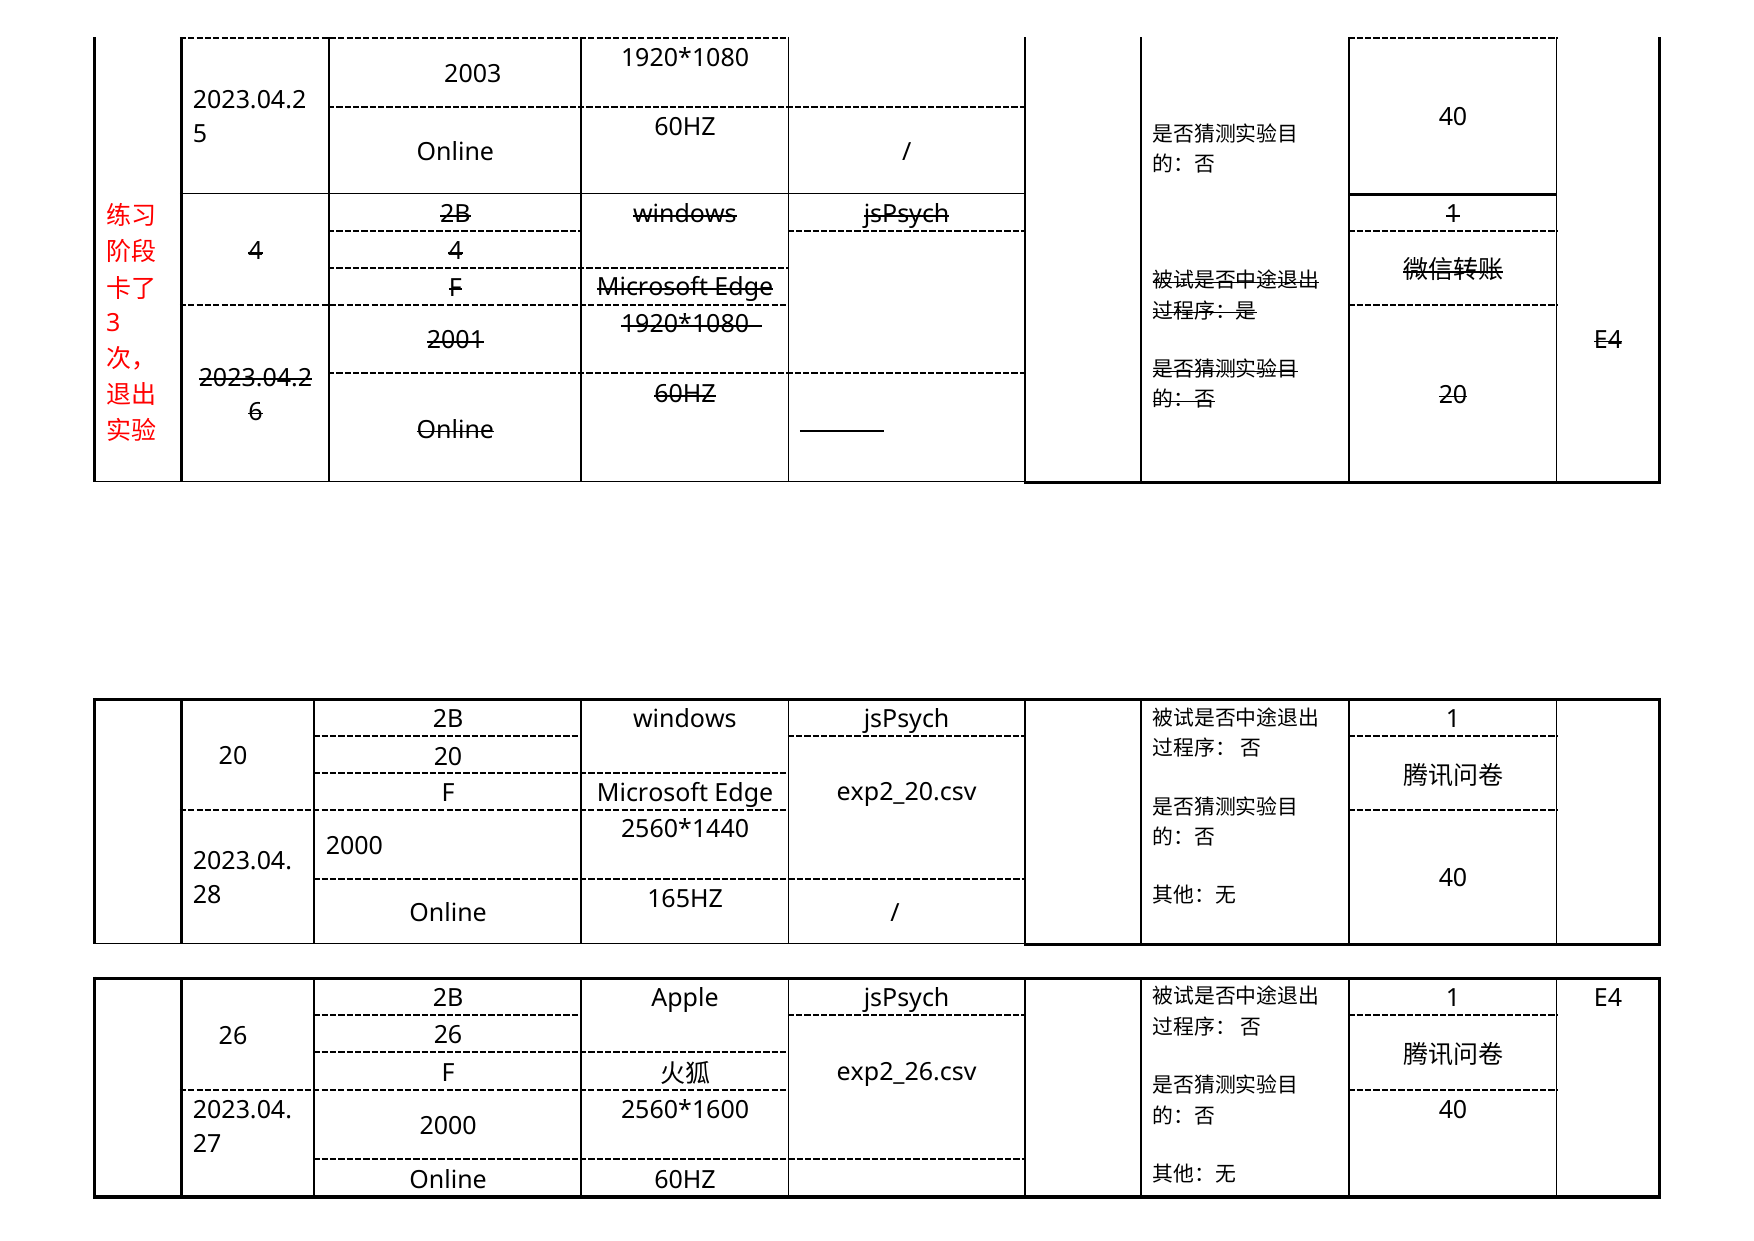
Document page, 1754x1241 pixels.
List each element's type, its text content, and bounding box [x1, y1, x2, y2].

table_cell 火狐 [582, 1051, 788, 1089]
table_header 2B [315, 980, 580, 1014]
table_cell 2023.04.26 [183, 304, 328, 481]
table_cell 4 [183, 194, 328, 303]
table_cell E4 [1557, 193, 1658, 481]
table_cell 2023.04.28 [183, 809, 313, 943]
table_cell 腾讯问卷 [1350, 1014, 1556, 1089]
table_cell F [315, 1051, 580, 1089]
table_cell 2001 [330, 304, 580, 372]
table_header [96, 701, 180, 943]
table_cell 2003 [330, 37, 580, 106]
table_cell exp2_20.csv [789, 735, 1024, 878]
table_header Apple [582, 980, 788, 1051]
table_header E4 [1557, 980, 1658, 1195]
table_cell jsPsych [789, 194, 1024, 229]
table_cell Online [315, 878, 580, 943]
table_cell 2000 [315, 809, 580, 878]
table_cell [1026, 193, 1140, 481]
table_cell 2023.04.27 [183, 1089, 313, 1195]
table_cell 2000 [315, 1089, 580, 1158]
table_cell 20 [315, 735, 580, 772]
table_cell exp2_26.csv [789, 1014, 1024, 1158]
table_header [1026, 701, 1140, 943]
table_header 26 [183, 980, 313, 1089]
table_header [96, 980, 180, 1195]
table_cell 165HZ [582, 878, 788, 943]
table_cell windows [582, 194, 788, 267]
table_cell F [315, 772, 580, 809]
table_cell F [330, 267, 580, 303]
table_cell 腾讯问卷 [1350, 735, 1556, 809]
table_cell Online [330, 106, 580, 192]
table_cell 2023.04.25 [183, 37, 328, 192]
table_header jsPsych [789, 701, 1024, 735]
table_cell / [789, 878, 1024, 943]
table_cell [789, 372, 1024, 481]
table_cell 微信转账 [1350, 230, 1556, 303]
table_cell [789, 1158, 1024, 1195]
table_header 20 [183, 701, 313, 809]
table_cell 2560*1440 [582, 809, 788, 878]
table_cell 60HZ [582, 106, 788, 192]
table_cell 练习阶段卡了3次，退出实验 [96, 193, 180, 481]
table_cell Online [330, 372, 580, 481]
table_header 被试是否中途退出过程序： 否 是否猜测实验目的：否 其他：无 [1142, 980, 1348, 1195]
table_cell 40 [1350, 809, 1556, 943]
table_cell 4 [330, 230, 580, 267]
table_cell 被试是否中途退出过程序：是 是否猜测实验目的：否 [1142, 193, 1348, 481]
table_cell 1920*1080 [582, 37, 788, 106]
table_header [1557, 701, 1658, 943]
table_header 2B [315, 701, 580, 735]
table_cell Online [315, 1158, 580, 1195]
table_cell 1 [1350, 196, 1556, 229]
table_cell 2B [330, 194, 580, 229]
table_header 1 [1350, 980, 1556, 1014]
table_header 1 [1350, 701, 1556, 735]
table_cell Microsoft Edge [582, 772, 788, 809]
table_header [1026, 980, 1140, 1195]
table_cell 60HZ [582, 372, 788, 481]
table_cell 2560*1600 [582, 1089, 788, 1158]
table_cell 20 [1350, 304, 1556, 481]
table_cell 40 [1350, 37, 1556, 192]
table_header 被试是否中途退出过程序： 否 是否猜测实验目的：否 其他：无 [1142, 701, 1348, 943]
table_header jsPsych [789, 980, 1024, 1014]
table_cell / [789, 106, 1024, 192]
table_cell 1920*1080 [582, 304, 788, 372]
table_cell 26 [315, 1014, 580, 1051]
table_cell 40 [1350, 1089, 1556, 1195]
table_cell Microsoft Edge [582, 267, 788, 303]
table_cell [789, 230, 1024, 372]
table_header windows [582, 701, 788, 772]
table_cell 60HZ [582, 1158, 788, 1195]
